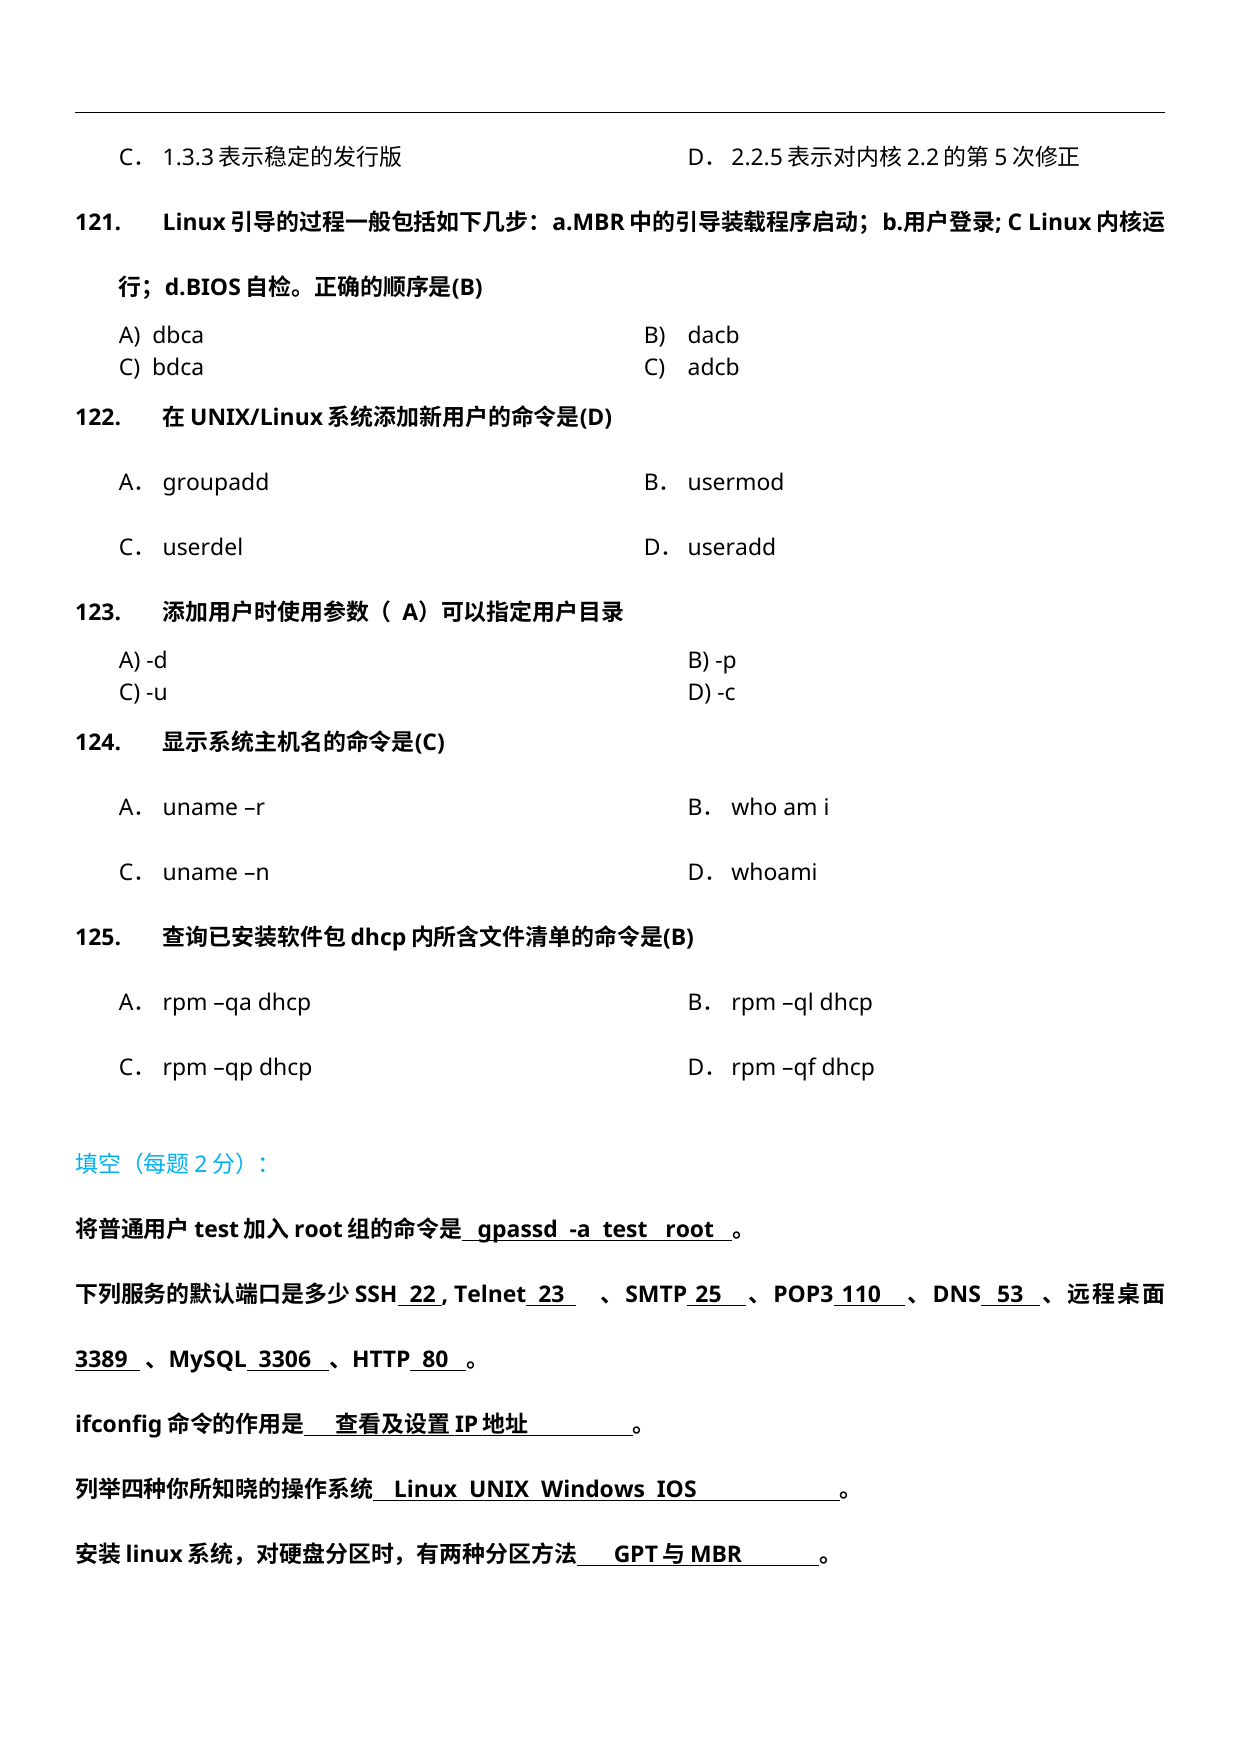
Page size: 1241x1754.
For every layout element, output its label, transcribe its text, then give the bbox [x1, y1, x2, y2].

list 添加用户时使用参数（ A）可以指定用户目录 [75, 578, 1165, 643]
text 列举四种你所知晓的操作系统 Linux UNIX Windows IOS 。 [75, 1455, 1165, 1520]
list C) -u D) -c [119, 675, 1165, 708]
list Linux引导的过程一般包括如下几步：a.MBR中的引导装载程序启动；b.用户登录; C Linux内核运行；d.BIOS自检。正确的顺序是(B) [75, 188, 1165, 318]
text 将普通用户test加入root组的命令是 gpassd -a test root 。 [75, 1195, 1165, 1260]
list A) dbca B) dacb [119, 318, 1165, 350]
text 下列服务的默认端口是多少SSH 22 , Telnet 23 、SMTP 25 、POP3 110 、DNS 53 、远程桌面 3389 、MySQL 3306 、HTTP 80 。 [75, 1260, 1165, 1390]
list C． 1.3.3表示稳定的发行版 D． 2.2.5表示对内核2.2的第5次修正 [119, 123, 1165, 188]
text ifconfig命令的作用是 查看及设置IP地址 。 [75, 1390, 1165, 1455]
list 查询已安装软件包dhcp内所含文件清单的命令是(B) [75, 903, 1165, 968]
list A． uname –r B． who am i [119, 773, 1165, 838]
list 在UNIX/Linux系统添加新用户的命令是(D) [75, 383, 1165, 448]
list A． groupadd B． usermod [119, 448, 1165, 513]
list C． uname –n D． whoami [119, 838, 1165, 903]
list C． userdel D． useradd [119, 513, 1165, 578]
list C． rpm –qp dhcp D． rpm –qf dhcp [119, 1033, 1165, 1098]
text 填空（每题2分）： [75, 1130, 1165, 1195]
list A) -d B) -p [119, 643, 1165, 675]
list 显示系统主机名的命令是(C) [75, 708, 1165, 773]
list C) bdca C) adcb [119, 350, 1165, 383]
list A． rpm –qa dhcp B． rpm –ql dhcp [119, 968, 1165, 1033]
text 安装linux系统，对硬盘分区时，有两种分区方法 GPT与MBR 。 [75, 1520, 1165, 1585]
